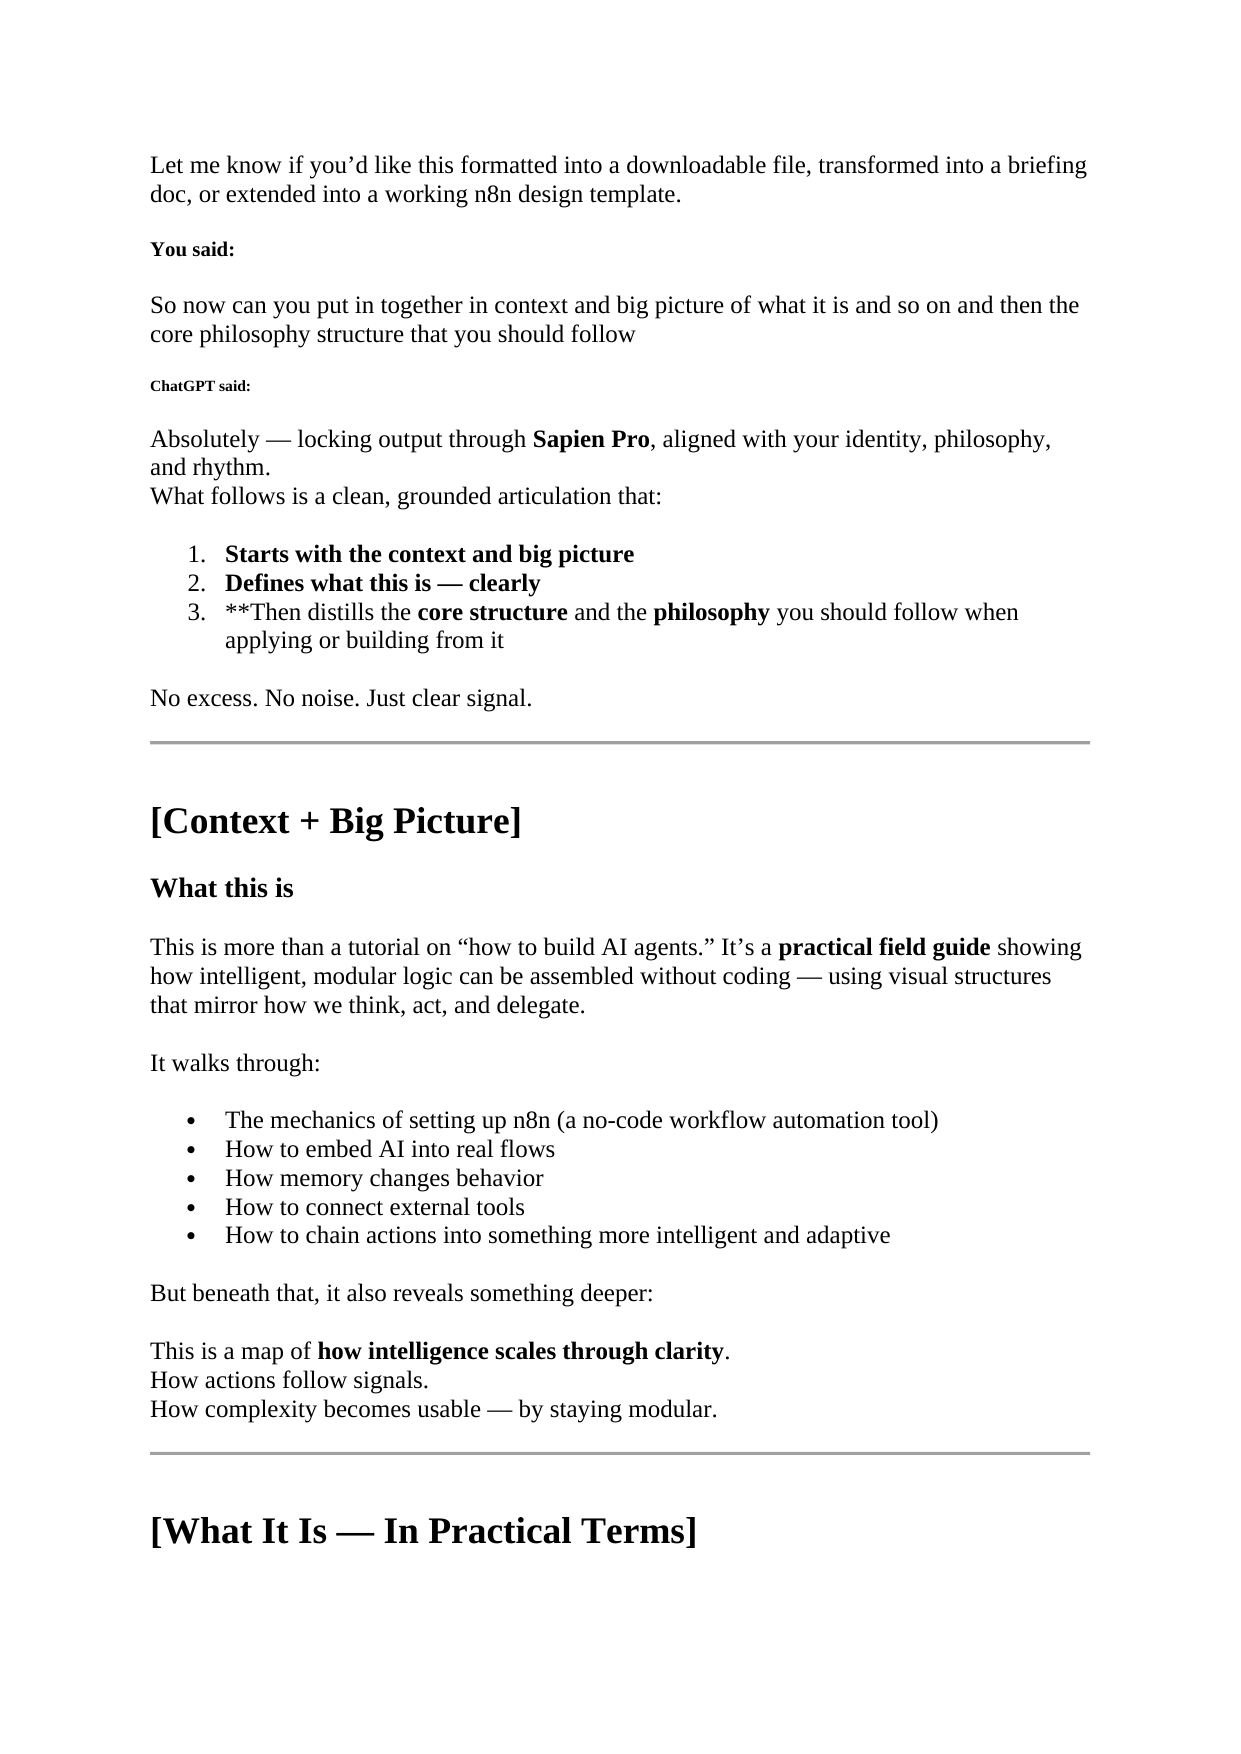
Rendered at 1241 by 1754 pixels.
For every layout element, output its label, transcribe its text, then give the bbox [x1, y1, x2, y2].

text It walks through: [150, 1048, 1090, 1076]
text [Context + Big Picture] [150, 798, 1090, 841]
text No excess. No noise. Just clear signal. [150, 683, 1090, 712]
list How memory changes behavior [187, 1163, 1090, 1192]
text Absolutely — locking output through Sapien Pro, aligned with your identity, philosophy, and rhythm. What follows is a clean, grounded articulation that: [150, 424, 1090, 510]
text This is a map of how intelligence scales through clarity. How actions follow signals. How complexity becomes usable — by staying modular. [150, 1336, 1090, 1423]
text Let me know if you’d like this formatted into a downloadable file, transformed into a briefing doc, or extended into a working n8n design template. [150, 150, 1090, 207]
text ChatGPT said: [150, 377, 1090, 394]
list How to embed AI into real flows [187, 1134, 1090, 1163]
text This is more than a tutorial on “how to build AI agents.” It’s a practical field guide showing how intelligent, modular logic can be assembled without coding — using visual structures that mirror how we think, act, and delegate. [150, 932, 1090, 1018]
text [What It Is — In Practical Terms] [150, 1509, 1090, 1552]
text What this is [150, 871, 1090, 903]
text But beneath that, it also reveals something deeper: [150, 1278, 1090, 1307]
list How to connect external tools [187, 1192, 1090, 1221]
list The mechanics of setting up n8n (a no-code workflow automation tool) [187, 1106, 1090, 1134]
text So now can you put in together in context and big picture of what it is and so on and then the core philosophy structure that you should follow [150, 290, 1090, 347]
list Starts with the context and big picture [187, 539, 1090, 568]
text You said: [150, 237, 1090, 261]
list **Then distills the core structure and the philosophy you should follow when applying or building from it [187, 597, 1090, 654]
list Defines what this is — clearly [187, 568, 1090, 597]
list How to chain actions into something more intelligent and adaptive [187, 1221, 1090, 1249]
